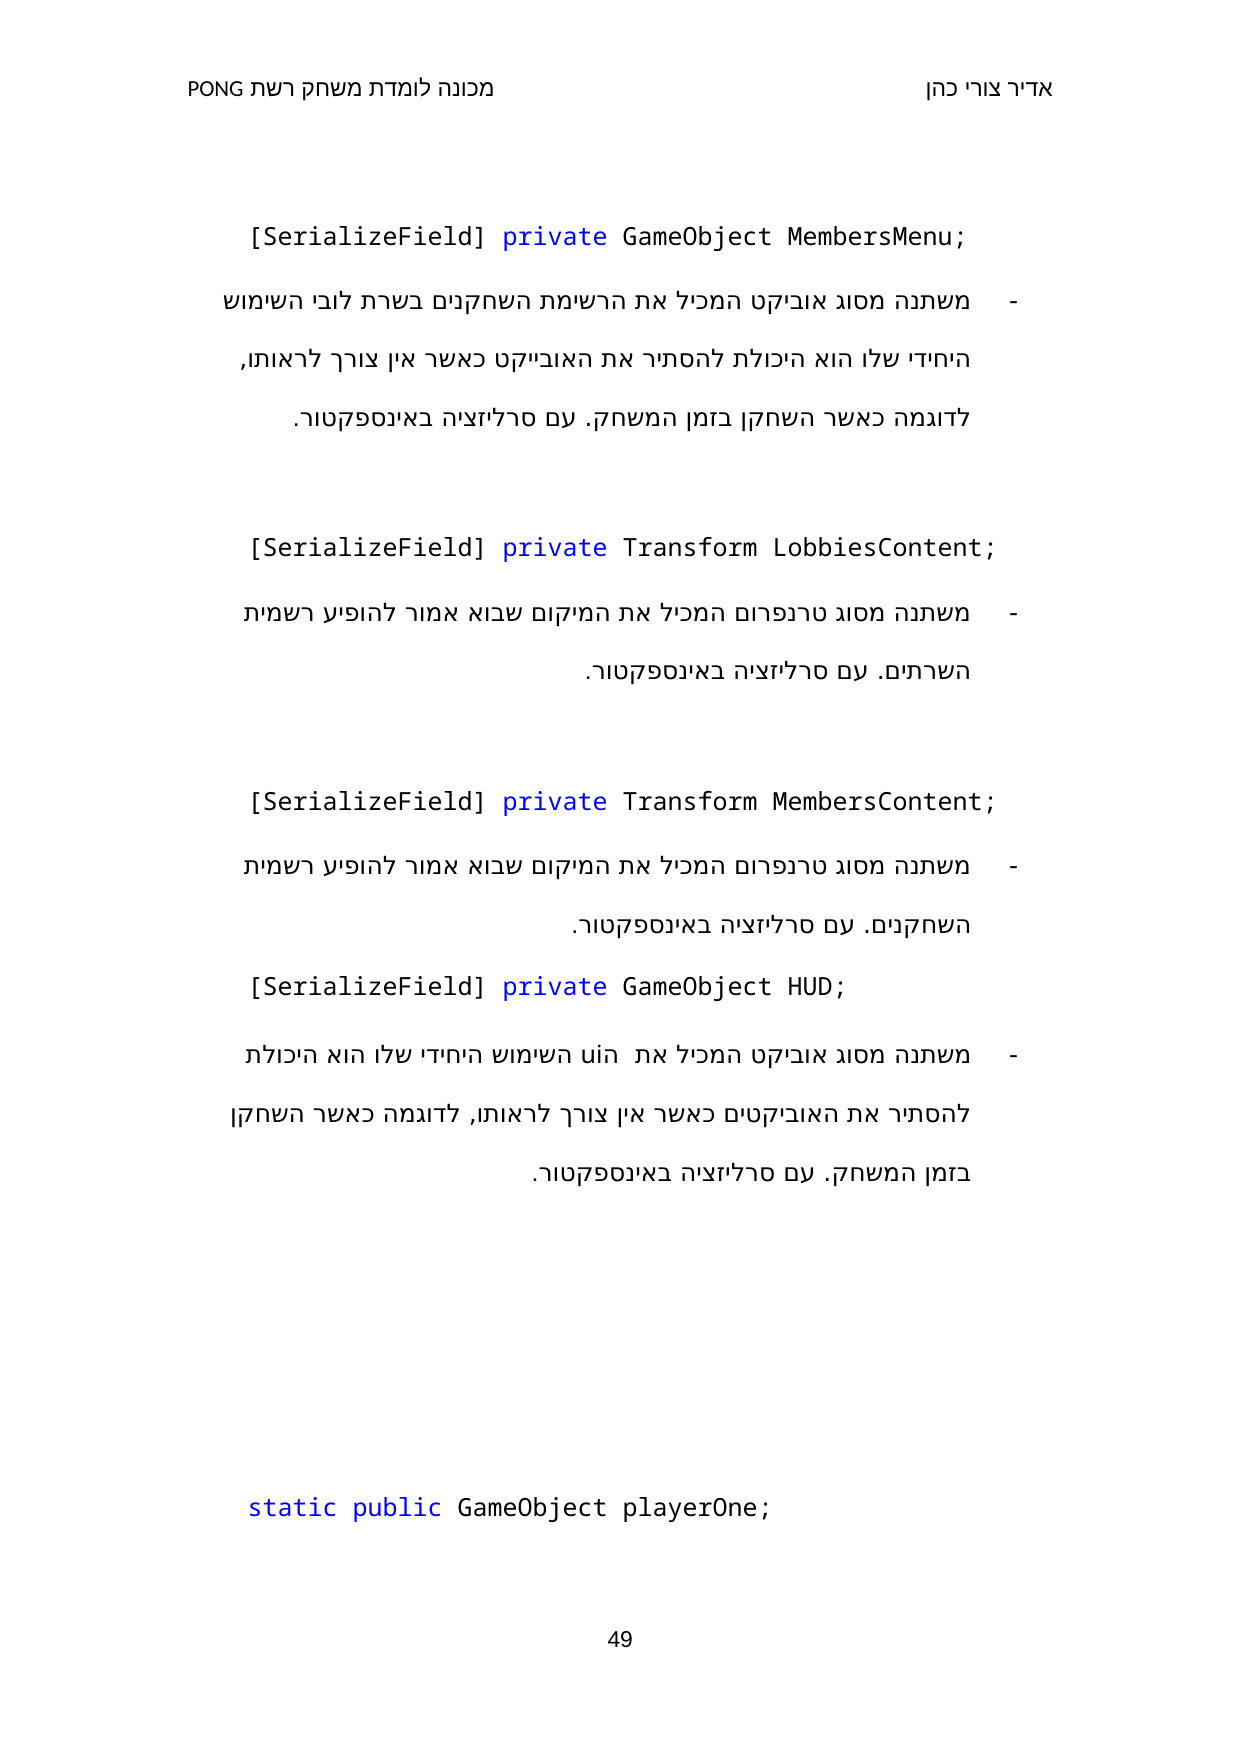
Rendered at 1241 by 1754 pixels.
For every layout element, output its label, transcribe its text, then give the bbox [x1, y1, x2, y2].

list משתנה מסוג אוביקט המכיל את הרשימת השחקנים בשרת לובי השימוש היחידי שלו הוא היכולת להסתיר את האובייקט כאשר אין צורך לראותו, לדוגמה כאשר השחקן בזמן המשחק. עם סרליזציה באינספקטור. [187, 286, 1009, 432]
text [SerializeField] private Transform LobbiesContent; [187, 530, 1053, 564]
text [SerializeField] private Transform MembersContent; [187, 783, 1053, 817]
text [SerializeField] private GameObject MembersMenu; [187, 218, 1053, 252]
text [SerializeField] private GameObject HUD; [187, 968, 1053, 1002]
text static public GameObject playerOne; [187, 1489, 1053, 1523]
list משתנה מסוג טרנפרום המכיל את המיקום שבוא אמור להופיע רשמית השחקנים. עם סרליזציה באינספקטור. [187, 851, 1009, 939]
list משתנה מסוג אוביקט המכיל את הui השימוש היחידי שלו הוא היכולת להסתיר את האוביקטים כאשר אין צורך לראותו, לדוגמה כאשר השחקן בזמן המשחק. עם סרליזציה באינספקטור. [187, 1036, 1009, 1187]
list משתנה מסוג טרנפרום המכיל את המיקום שבוא אמור להופיע רשמית השרתים. עם סרליזציה באינספקטור. [187, 598, 1009, 686]
